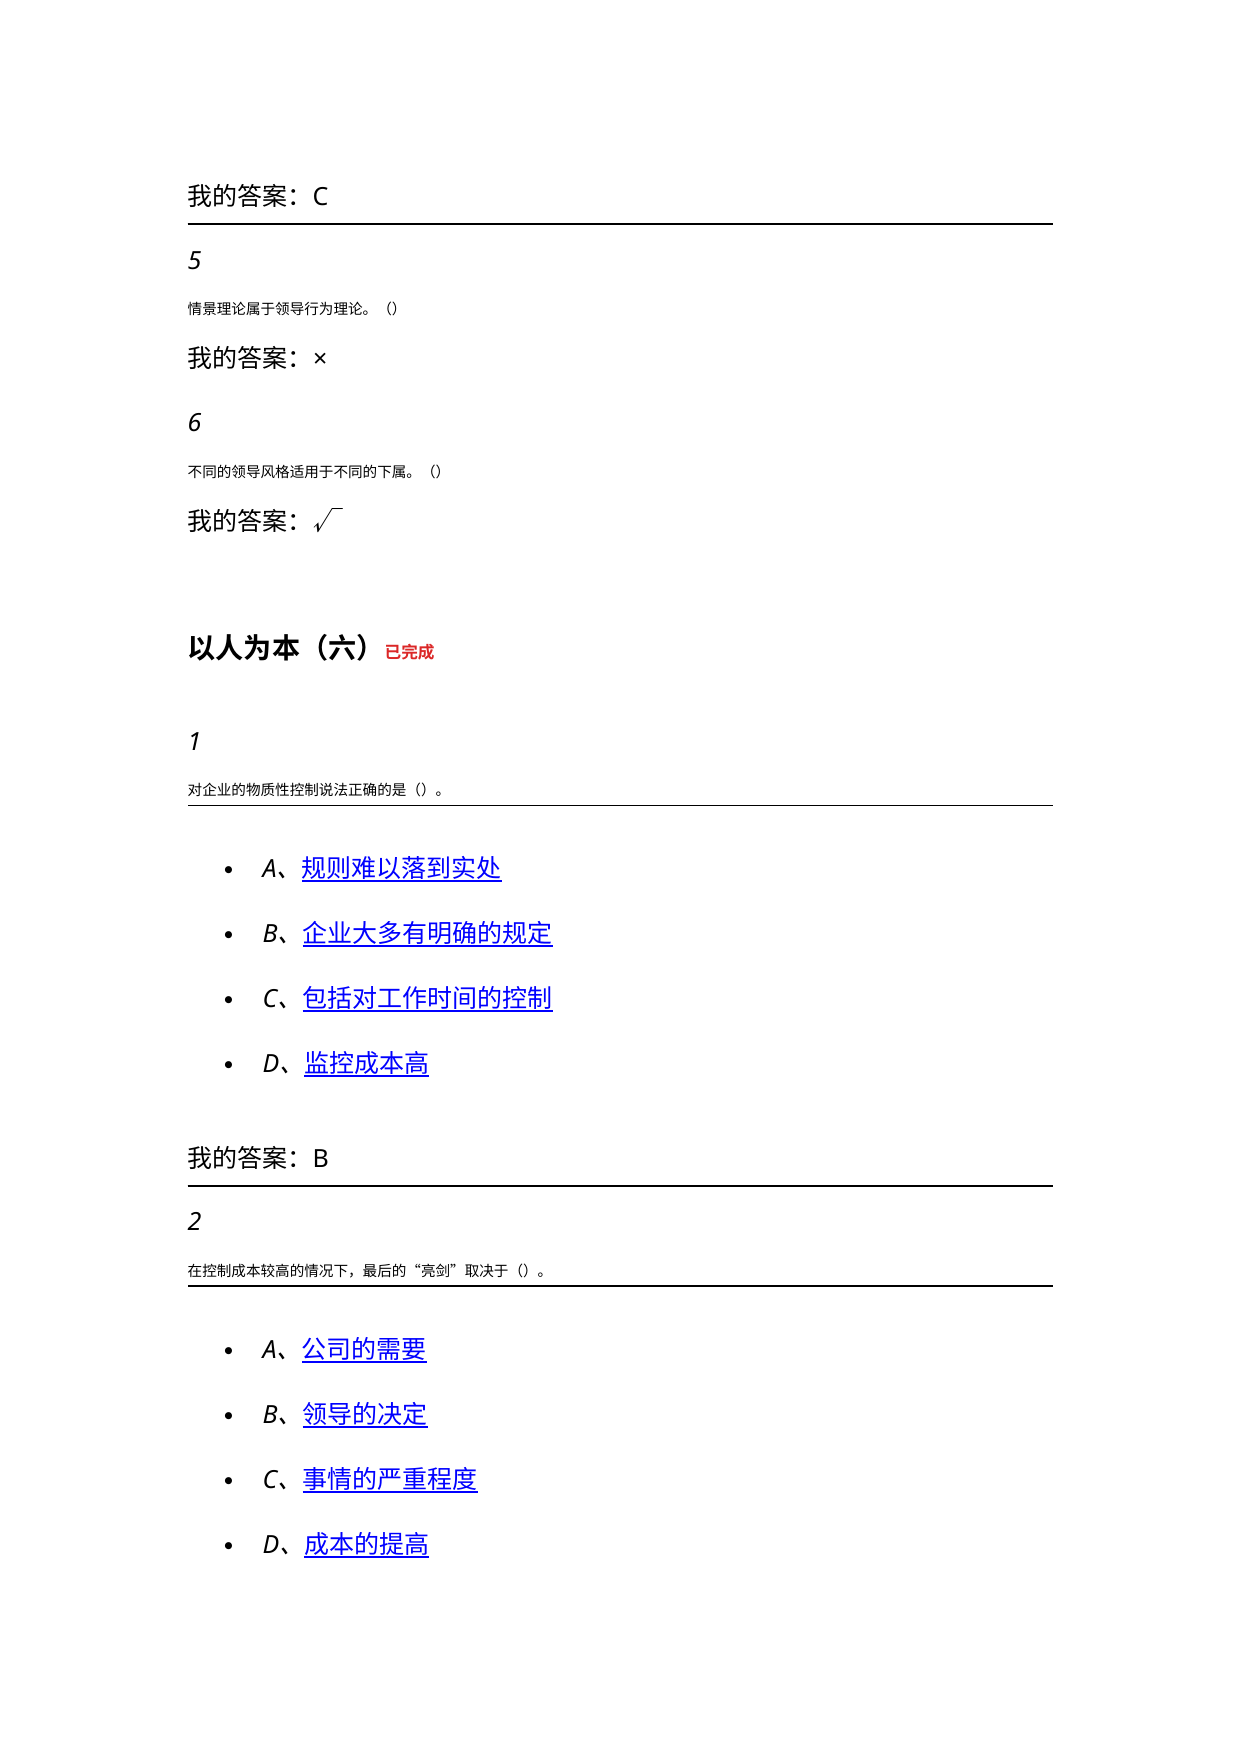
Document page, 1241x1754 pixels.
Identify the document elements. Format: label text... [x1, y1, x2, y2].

list B、企业大多有明确的规定 [225, 899, 1053, 964]
text 我的答案：√ [187, 487, 1053, 552]
list D、监控成本高 [225, 1029, 1053, 1094]
list A、公司的需要 [225, 1315, 1053, 1380]
text 我的答案：C [187, 162, 1053, 223]
text 5 [187, 227, 1053, 292]
list B、领导的决定 [225, 1380, 1053, 1445]
text 以人为本（六）已完成 [187, 614, 1053, 679]
text 对企业的物质性控制说法正确的是（）。 [187, 773, 1053, 805]
list C、包括对工作时间的控制 [225, 964, 1053, 1029]
list C、事情的严重程度 [225, 1445, 1053, 1510]
text 情景理论属于领导行为理论。（） [187, 292, 1053, 324]
text 2 [187, 1189, 1053, 1254]
list D、成本的提高 [225, 1510, 1053, 1575]
text 我的答案：B [187, 1124, 1053, 1185]
text 在控制成本较高的情况下，最后的“亮剑”取决于（）。 [187, 1254, 1053, 1286]
text 6 [187, 389, 1053, 454]
text 1 [187, 708, 1053, 773]
text 不同的领导风格适用于不同的下属。（） [187, 454, 1053, 487]
list A、规则难以落到实处 [225, 834, 1053, 899]
text 我的答案：× [187, 324, 1053, 389]
